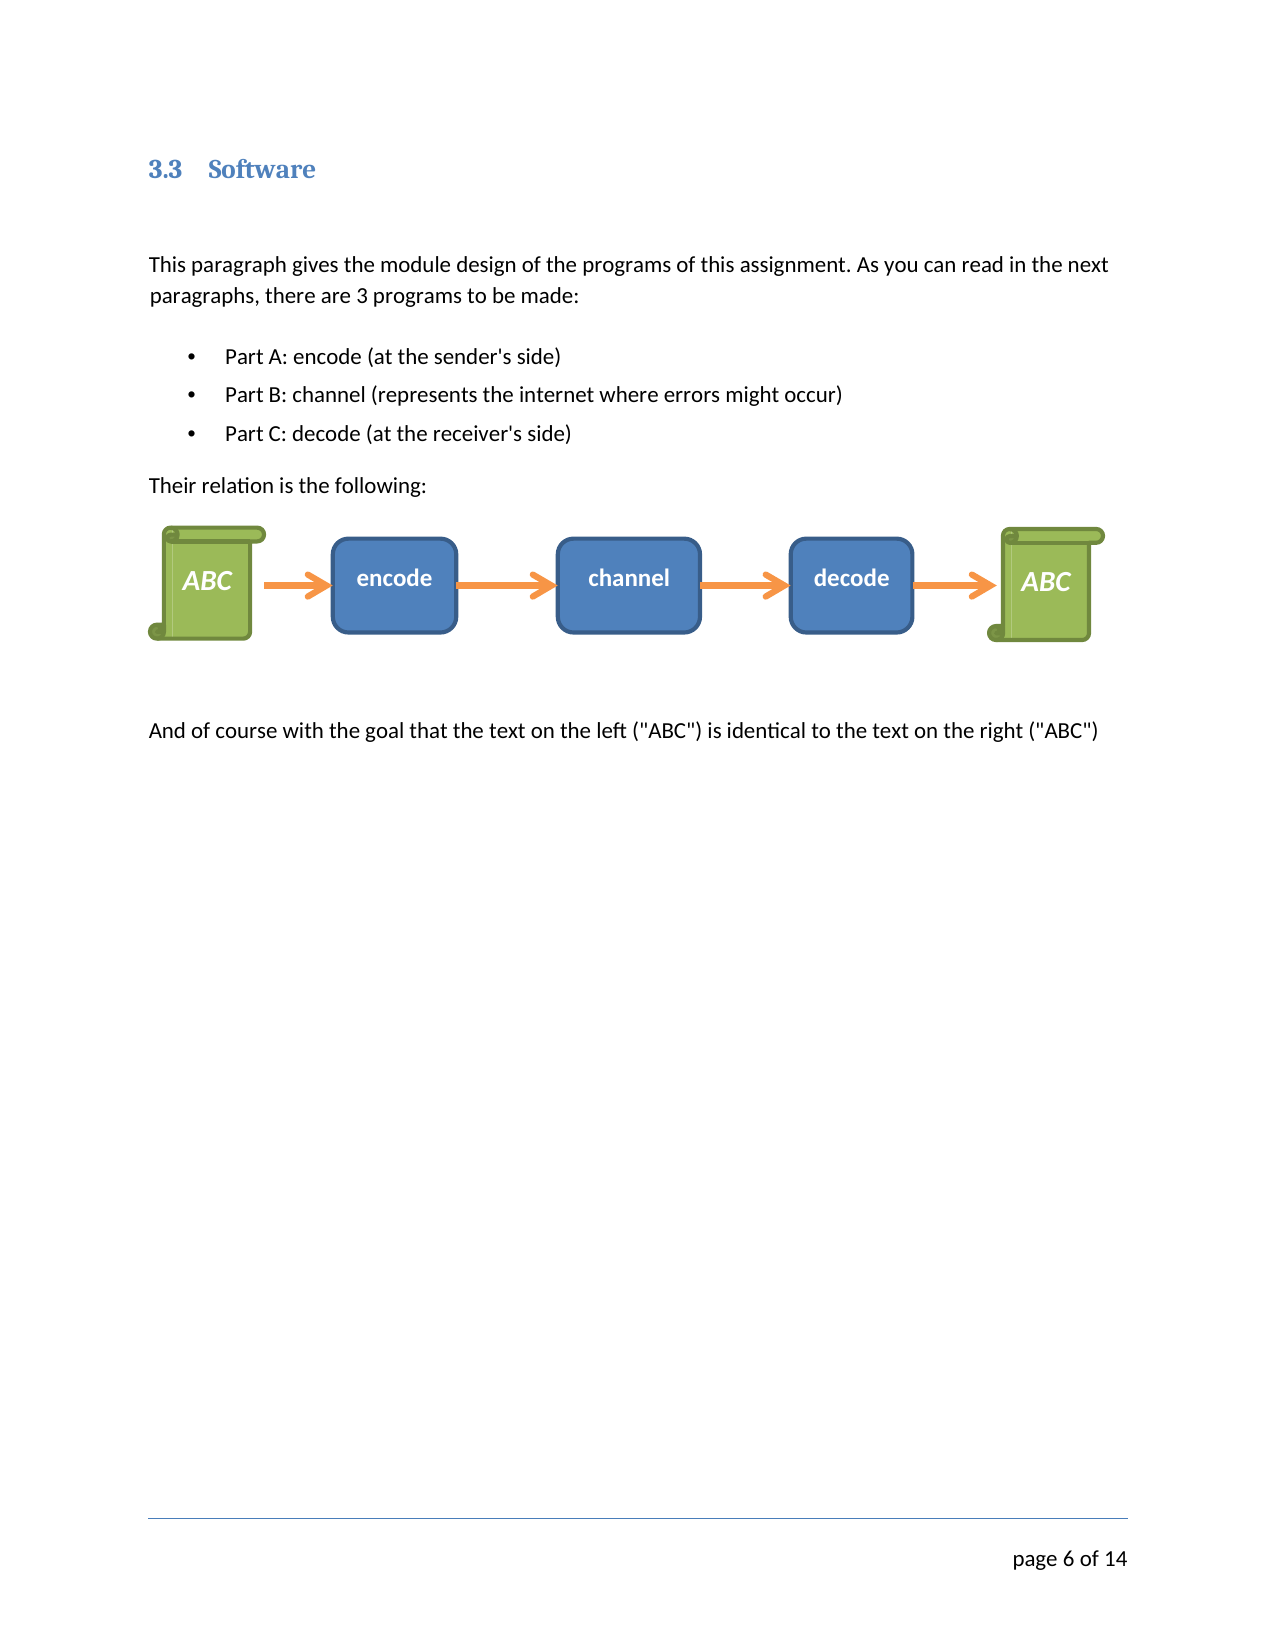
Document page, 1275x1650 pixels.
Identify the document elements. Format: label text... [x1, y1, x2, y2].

list Part B: channel (represents the internet where errors might occur) [187, 381, 1125, 409]
picture [564, 552, 694, 619]
picture [166, 550, 249, 622]
text Their relation is the following: [148, 471, 1125, 499]
picture [797, 552, 906, 619]
list Part C: decode (at the receiver's side) [187, 419, 1125, 447]
picture [1005, 552, 1088, 624]
text This paragraph gives the module design of the programs of this assignment. As you can read in the next paragraphs, there are 3 programs to be made: [148, 250, 1125, 309]
subtitle Software [148, 154, 1132, 185]
text And of course with the goal that the text on the left ("ABC") is identical to the text on the right ("ABC") [148, 716, 1125, 744]
picture [339, 552, 450, 619]
list Part A: encode (at the sender's side) [187, 342, 1125, 370]
